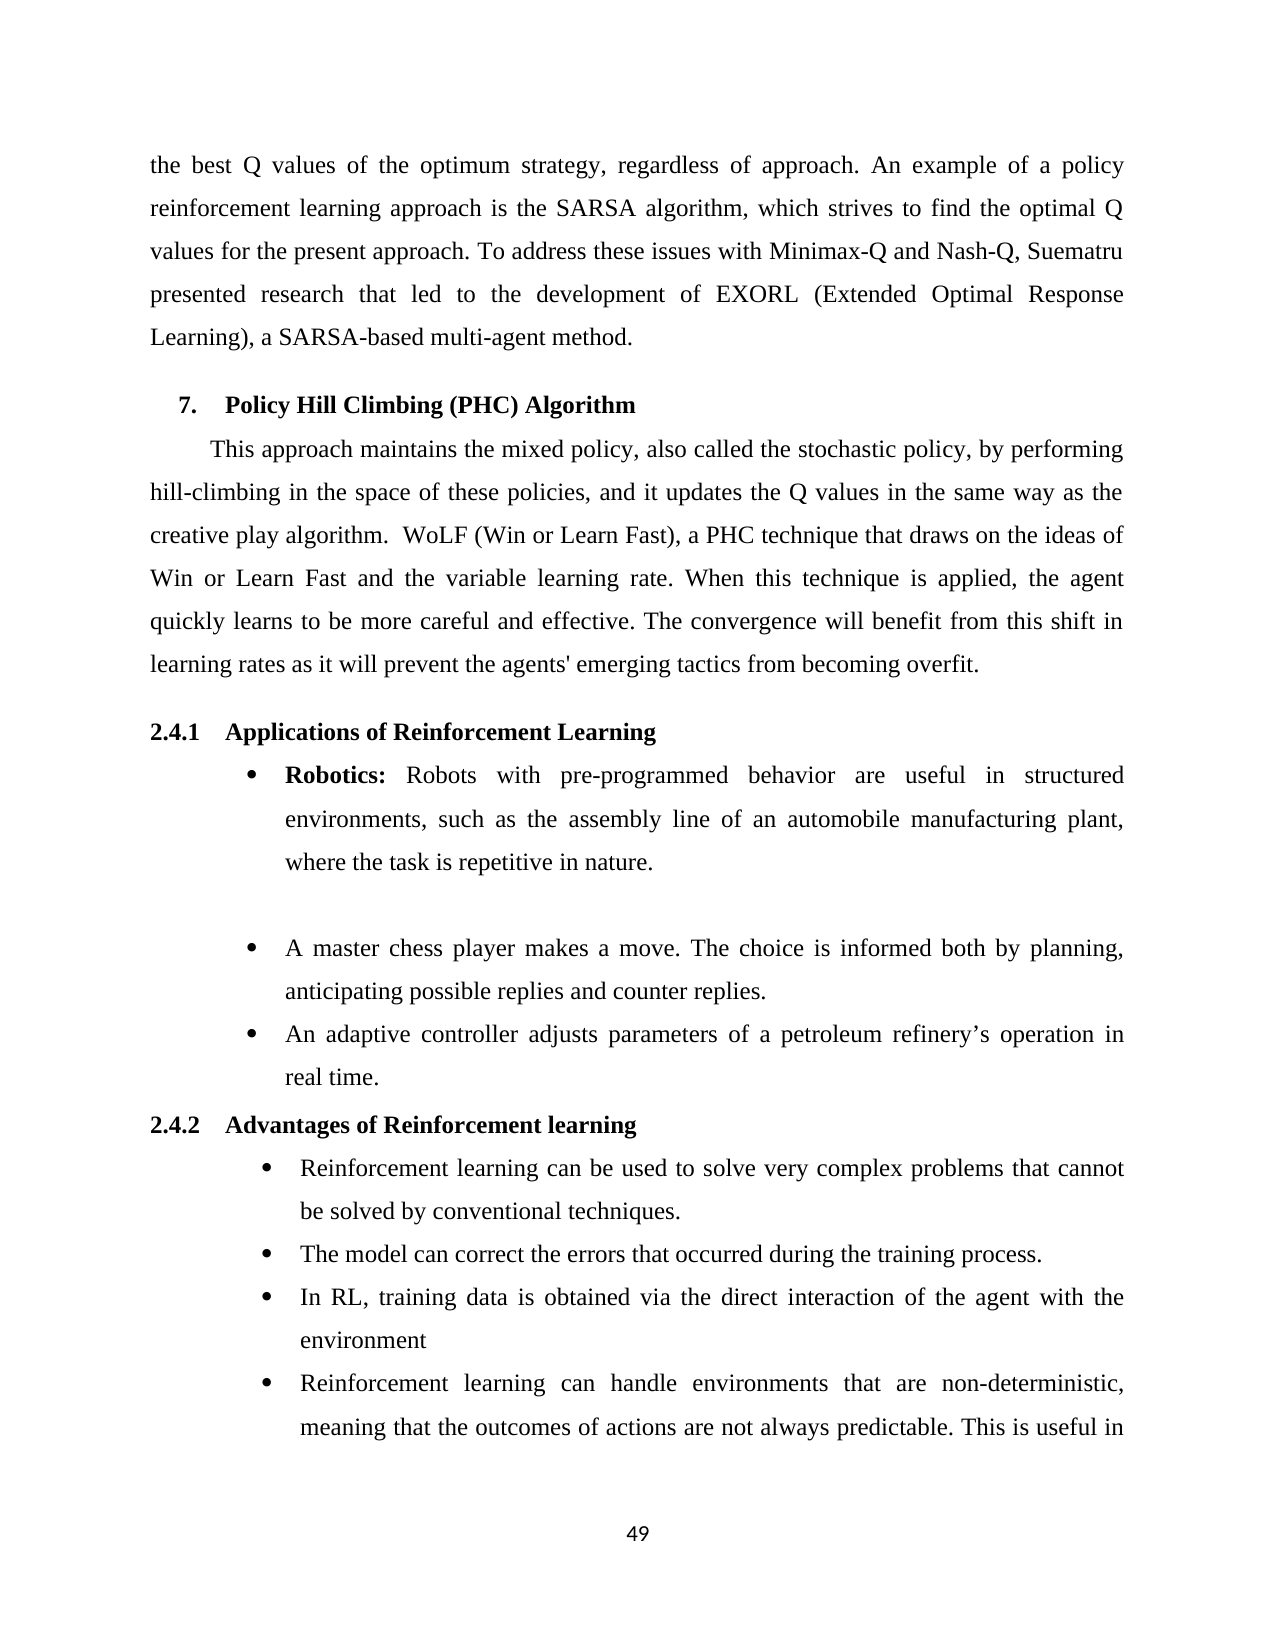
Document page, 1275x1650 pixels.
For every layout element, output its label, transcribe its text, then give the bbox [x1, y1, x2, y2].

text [150, 150, 1125, 351]
list Policy Hill Climbing (PHC) Algorithm [187, 391, 1125, 419]
list A master chess player makes a move. The choice is informed both by planning, anticipating possible replies and counter replies. [247, 933, 1125, 1005]
list The model can correct the errors that occurred during the training process. [262, 1239, 1125, 1268]
text This approach maintains the mixed policy, also called the stochastic policy, by performing hill-climbing in the space of these policies, and it updates the Q values in the same way as the creative play algorithm. WoLF (Win or Learn Fast), a PHC technique that draws on the ideas of Win or Learn Fast and the variable learning rate. When this technique is applied, the agent quickly learns to be more careful and effective. The convergence will benefit from this shift in learning rates as it will prevent the agents' emerging tactics from becoming overfit. [150, 434, 1125, 678]
list In RL, training data is obtained via the direct interaction of the agent with the environment [262, 1282, 1125, 1354]
subtitle Applications of Reinforcement Learning [150, 717, 1125, 746]
subtitle Advantages of Reinforcement learning [150, 1110, 1125, 1138]
list Reinforcement learning can be used to solve very complex problems that cannot be solved by conventional techniques. [262, 1153, 1125, 1225]
list Robotics: Robots with pre-programmed behavior are useful in structured environments, such as the assembly line of an automobile manufacturing plant, where the task is repetitive in nature. [247, 761, 1125, 876]
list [262, 1368, 1125, 1440]
list An adaptive controller adjusts parameters of a petroleum refinery’s operation in real time. [247, 1019, 1125, 1091]
